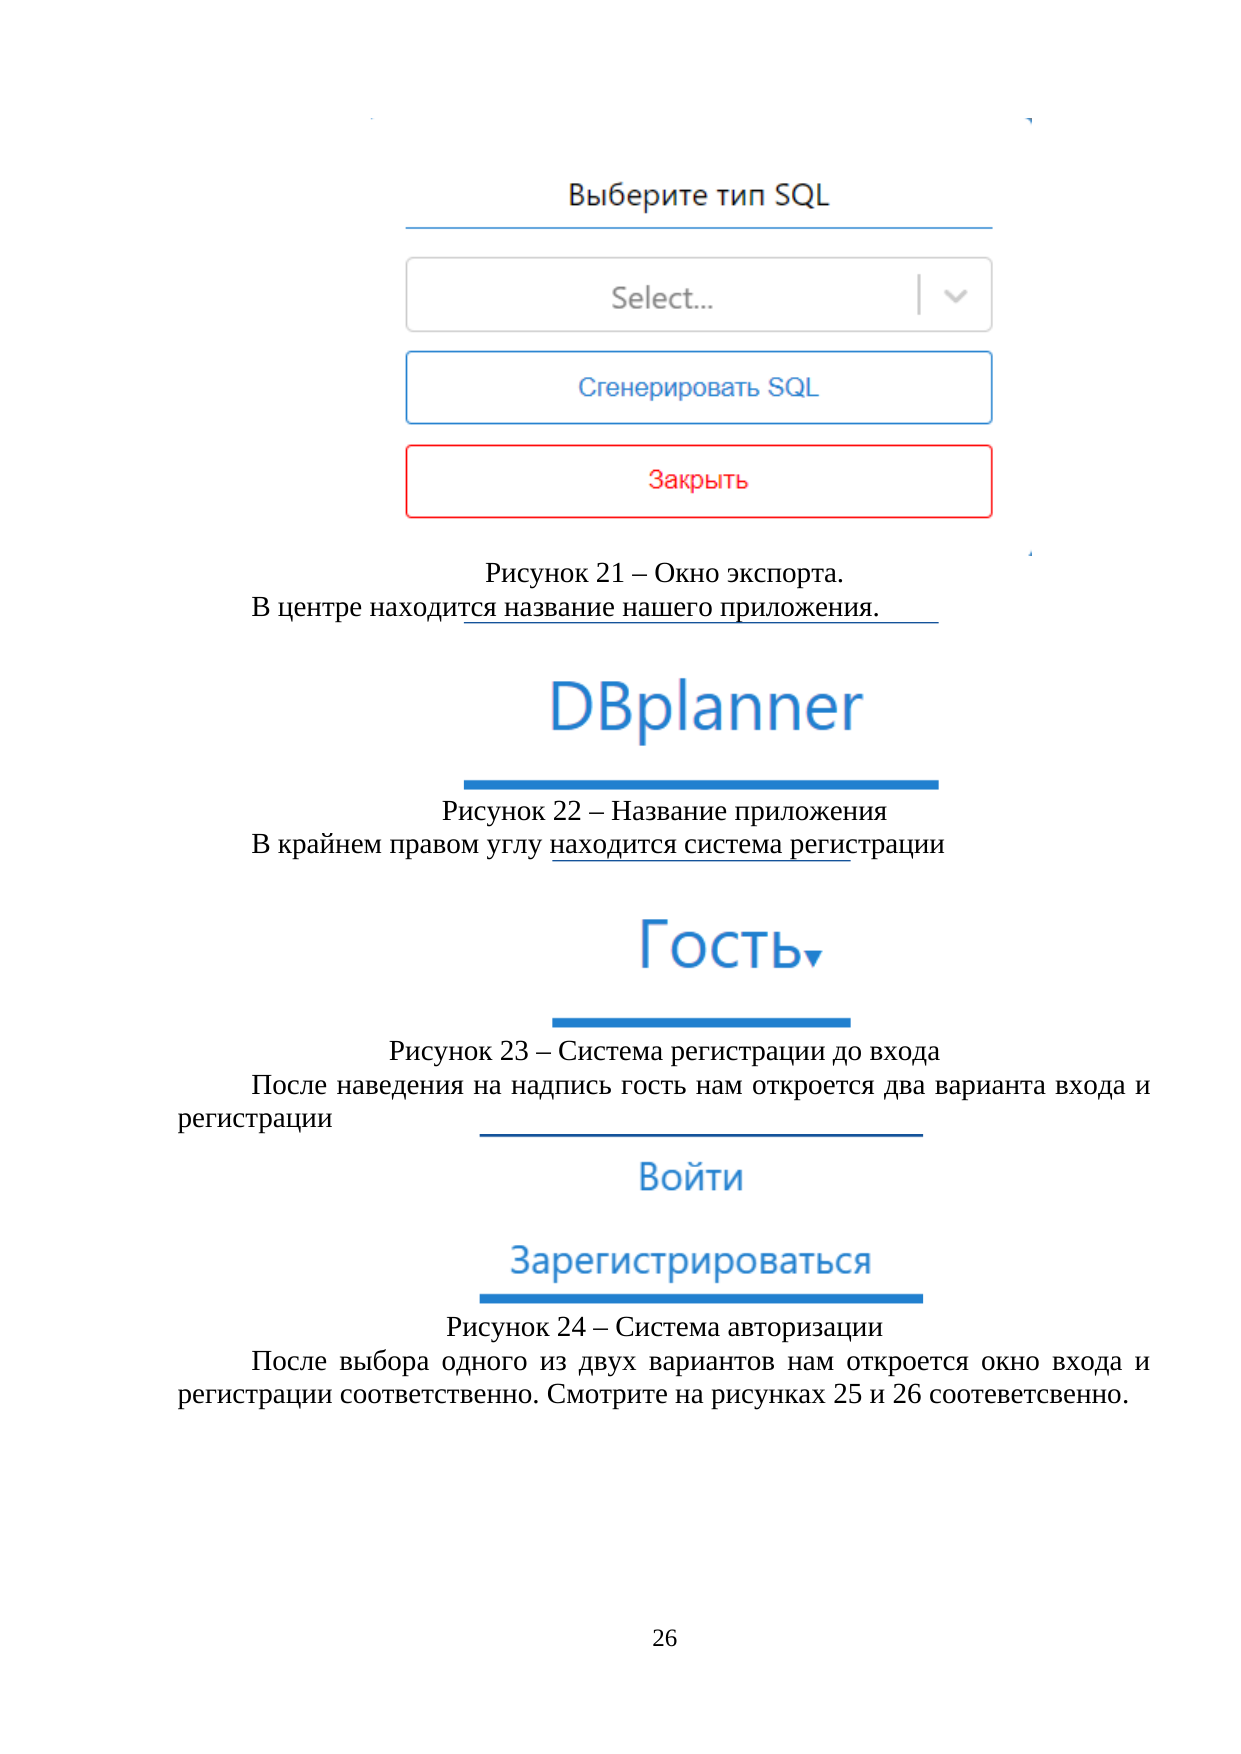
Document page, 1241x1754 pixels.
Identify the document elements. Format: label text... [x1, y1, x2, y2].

text Рисунок 22 – Название приложения [177, 793, 1152, 827]
text В центре находится название нашего приложения. [177, 589, 1152, 623]
picture [552, 860, 851, 1034]
text После наведения на надпись гость нам откроется два варианта входа и регистрации [177, 1067, 1152, 1134]
picture [463, 622, 939, 793]
text Рисунок 24 – Система авторизации [177, 1309, 1152, 1343]
text Рисунок 21 – Окно экспорта. [177, 556, 1152, 589]
picture [479, 1134, 924, 1310]
text Рисунок 23 – Система регистрации до входа [177, 1033, 1152, 1067]
text После выбора одного из двух вариантов нам откроется окно входа и регистрации соответственно. Смотрите на рисунках 25 и 26 соотеветсвенно. [177, 1343, 1152, 1410]
text В крайнем правом углу находится система регистрации [177, 827, 1152, 860]
picture [370, 118, 1032, 556]
